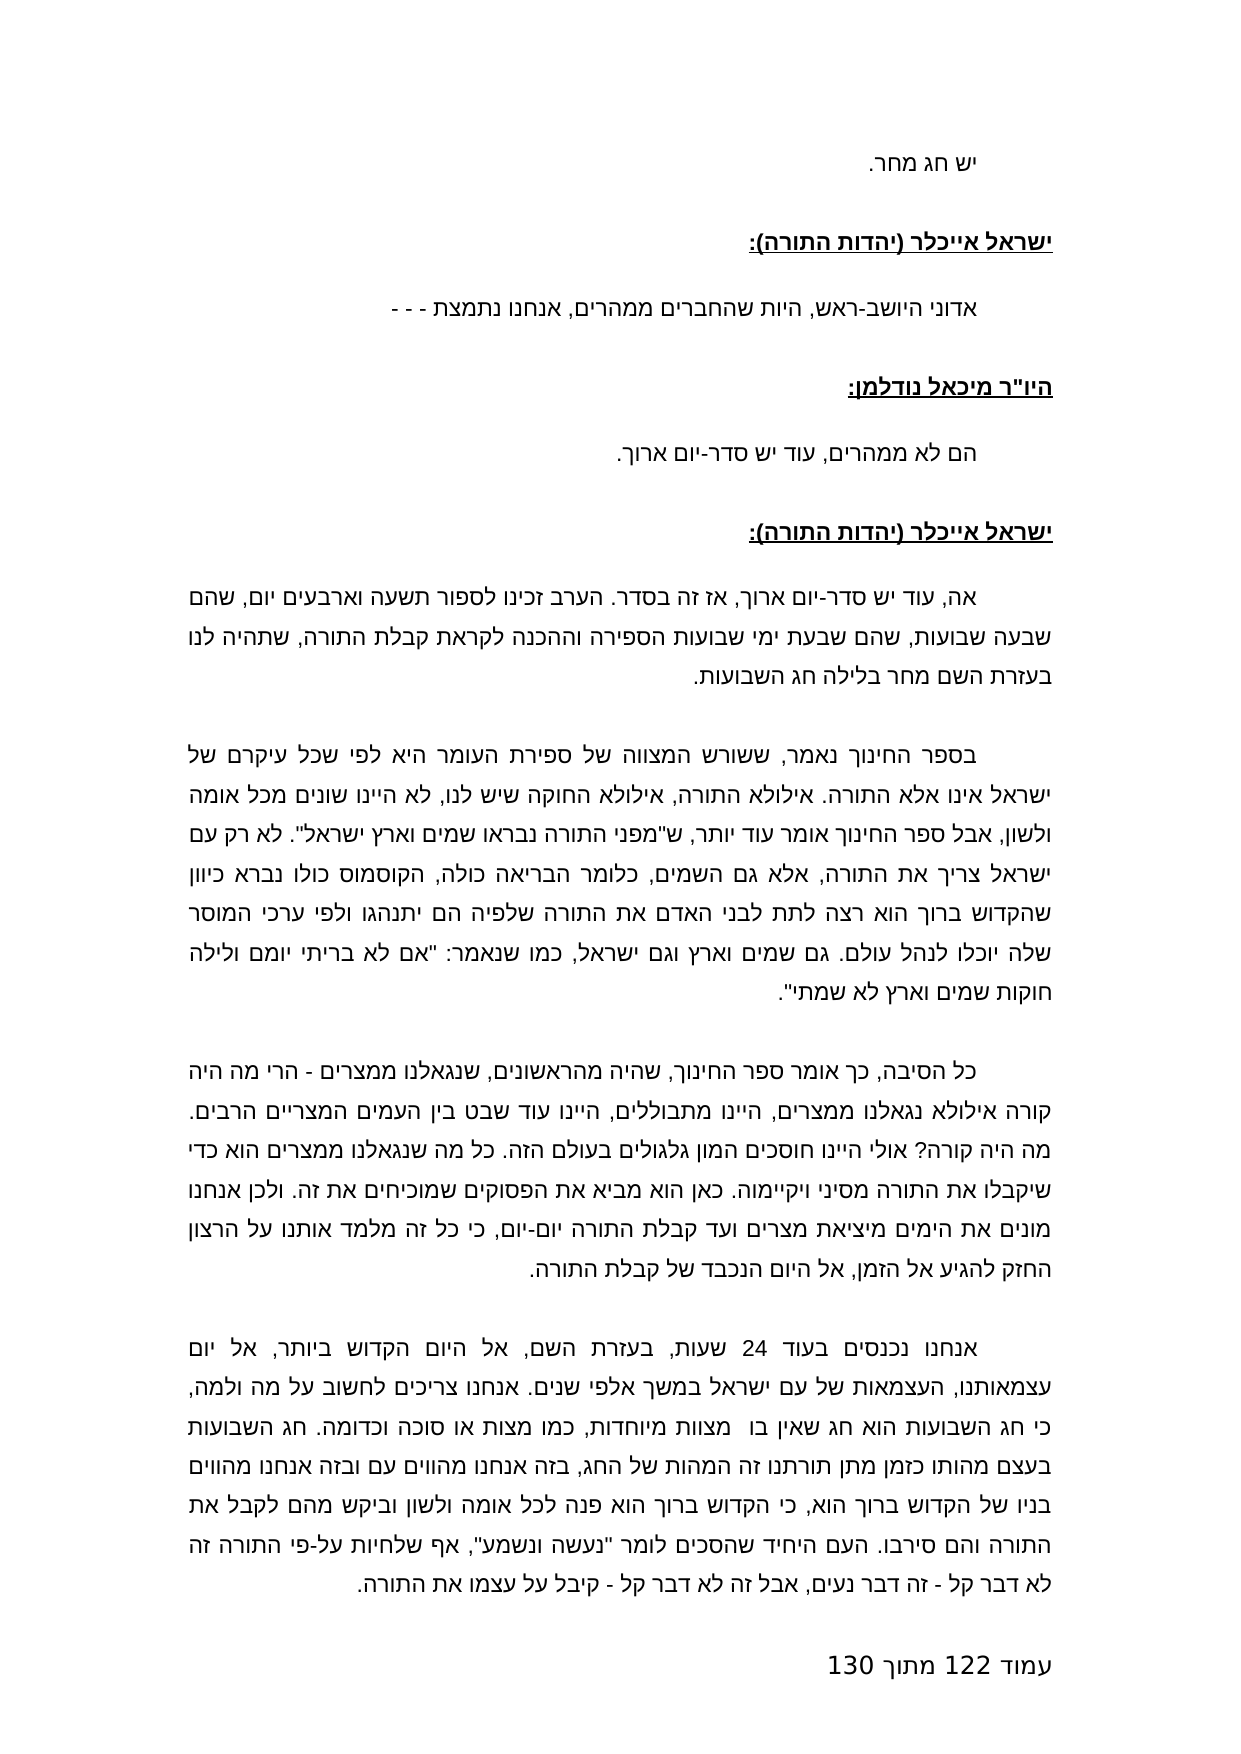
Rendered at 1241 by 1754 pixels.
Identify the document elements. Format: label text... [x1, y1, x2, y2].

text ישראל אייכלר (יהדות התורה): [187, 518, 1053, 545]
text אה, עוד יש סדר-יום ארוך, אז זה בסדר. הערב זכינו לספור תשעה וארבעים יום, שהם שבעה שבועות, שהם שבעת ימי שבועות הספירה וההכנה לקראת קבלת התורה, שתהיה לנו בעזרת השם מחר בלילה חג השבועות. [187, 584, 1053, 690]
text יש חג מחר. [187, 150, 1053, 176]
text היו"ר מיכאל נודלמן: [187, 374, 1053, 400]
text הם לא ממהרים, עוד יש סדר-יום ארוך. [187, 439, 1053, 466]
text אדוני היושב-ראש, היות שהחברים ממהרים, אנחנו נתמצת - - - [187, 295, 1053, 321]
text אנחנו נכנסים בעוד 24 שעות, בעזרת השם, אל היום הקדוש ביותר, אל יום עצמאותנו, העצמאות של עם ישראל במשך אלפי שנים. אנחנו צריכים לחשוב על מה ולמה, כי חג השבועות הוא חג שאין בו מצוות מיוחדות, כמו מצות או סוכה וכדומה. חג השבועות בעצם מהותו כזמן מתן תורתנו זה המהות של החג, בזה אנחנו מהווים עם ובזה אנחנו מהווים בניו של הקדוש ברוך הוא, כי הקדוש ברוך הוא פנה לכל אומה ולשון וביקש מהם לקבל את התורה והם סירבו. העם היחיד שהסכים לומר "נעשה ונשמע", אף שלחיות על-פי התורה זה לא דבר קל - זה דבר נעים, אבל זה לא דבר קל - קיבל על עצמו את התורה. [187, 1334, 1053, 1598]
text בספר החינוך נאמר, ששורש המצווה של ספירת העומר היא לפי שכל עיקרם של ישראל אינו אלא התורה. אילולא התורה, אילולא החוקה שיש לנו, לא היינו שונים מכל אומה ולשון, אבל ספר החינוך אומר עוד יותר, ש"מפני התורה נבראו שמים וארץ ישראל". לא רק עם ישראל צריך את התורה, אלא גם השמים, כלומר הבריאה כולה, הקוסמוס כולו נברא כיוון שהקדוש ברוך הוא רצה לתת לבני האדם את התורה שלפיה הם יתנהגו ולפי ערכי המוסר שלה יוכלו לנהל עולם. גם שמים וארץ וגם ישראל, כמו שנאמר: "אם לא בריתי יומם ולילה חוקות שמים וארץ לא שמתי". [187, 742, 1053, 1006]
text כל הסיבה, כך אומר ספר החינוך, שהיה מהראשונים, שנגאלנו ממצרים - הרי מה היה קורה אילולא נגאלנו ממצרים, היינו מתבוללים, היינו עוד שבט בין העמים המצריים הרבים. מה היה קורה? אולי היינו חוסכים המון גלגולים בעולם הזה. כל מה שנגאלנו ממצרים הוא כדי שיקבלו את התורה מסיני ויקיימוה. כאן הוא מביא את הפסוקים שמוכיחים את זה. ולכן אנחנו מונים את הימים מיציאת מצרים ועד קבלת התורה יום-יום, כי כל זה מלמד אותנו על הרצון החזק להגיע אל הזמן, אל היום הנכבד של קבלת התורה. [187, 1058, 1053, 1282]
text ישראל אייכלר (יהדות התורה): [187, 229, 1053, 255]
